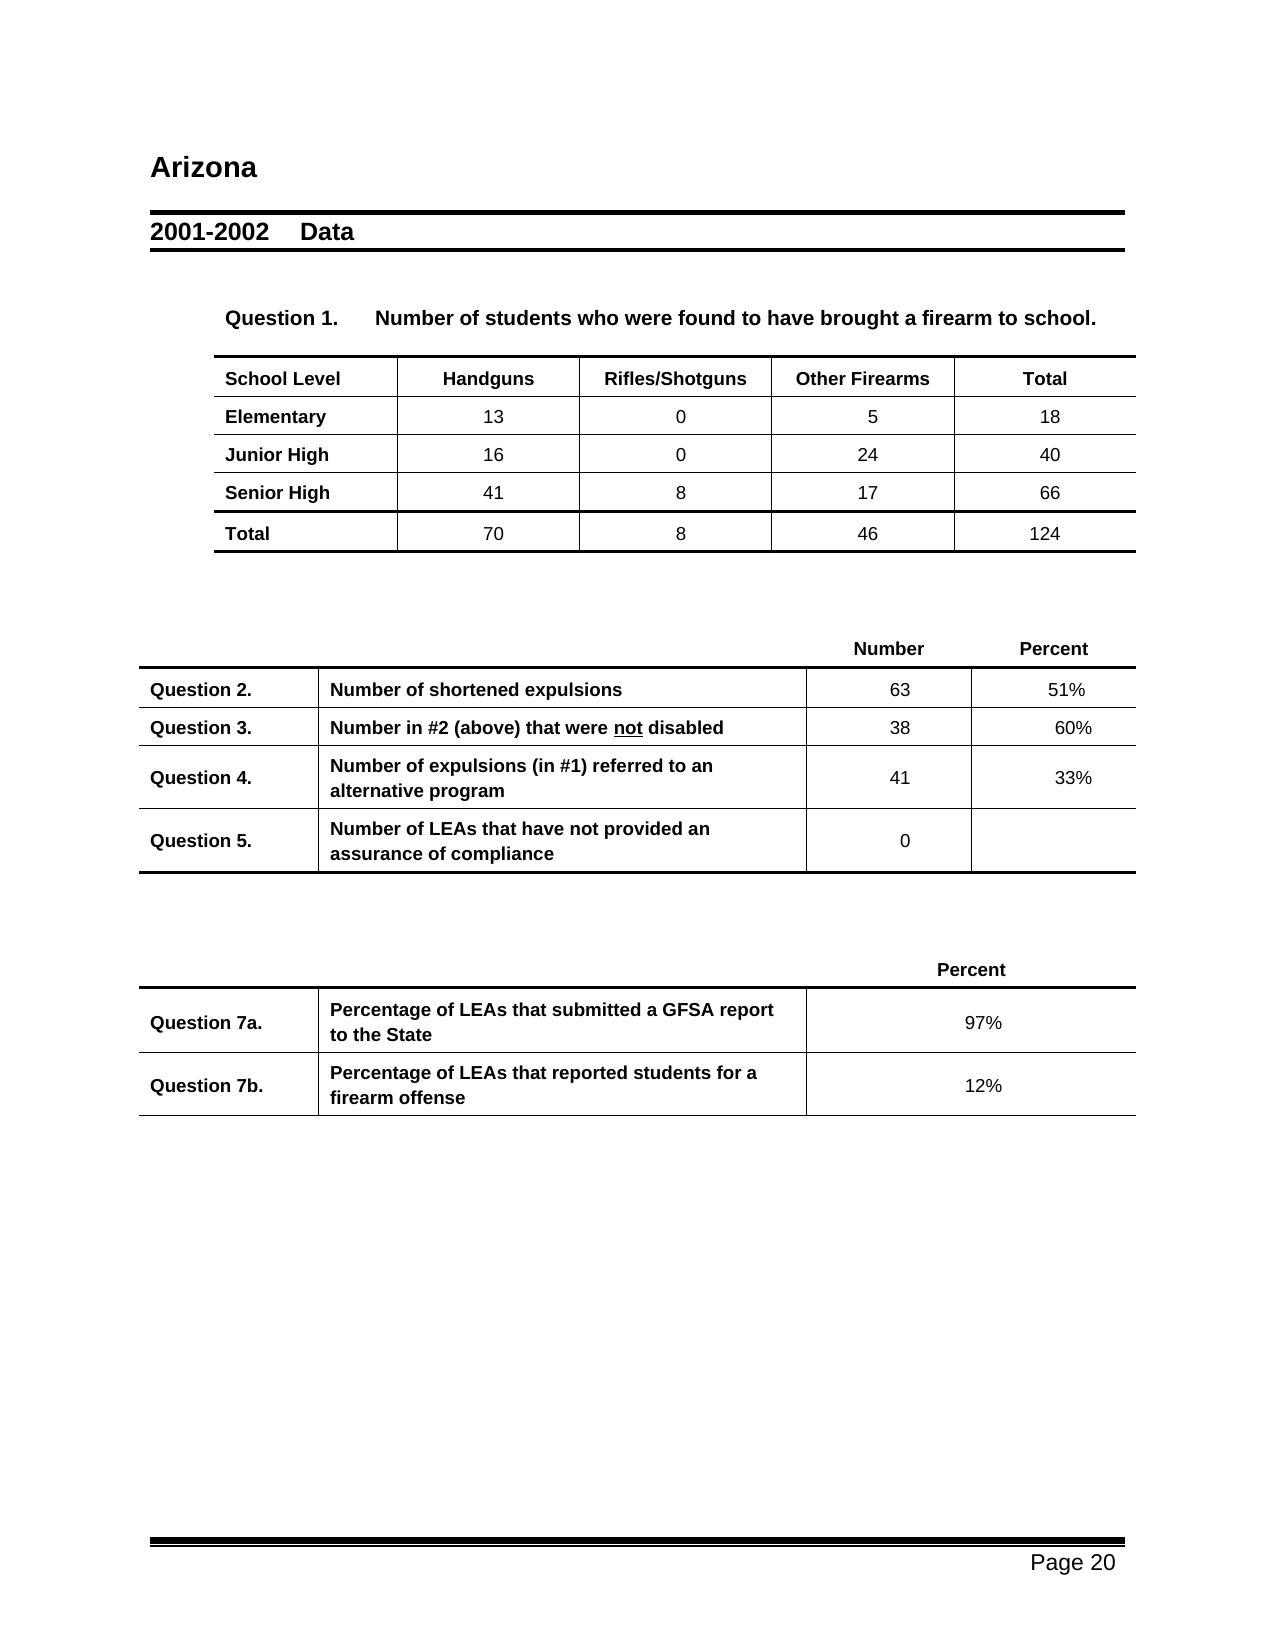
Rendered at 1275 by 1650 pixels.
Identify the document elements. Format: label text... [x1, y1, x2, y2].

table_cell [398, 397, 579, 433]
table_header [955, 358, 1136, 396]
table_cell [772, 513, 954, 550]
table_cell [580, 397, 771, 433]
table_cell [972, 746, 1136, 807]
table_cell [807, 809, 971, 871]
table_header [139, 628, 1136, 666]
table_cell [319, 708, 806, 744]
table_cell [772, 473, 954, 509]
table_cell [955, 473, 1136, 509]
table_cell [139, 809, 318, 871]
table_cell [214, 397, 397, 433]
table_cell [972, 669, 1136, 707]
text 2001-2002 Data [150, 215, 1125, 248]
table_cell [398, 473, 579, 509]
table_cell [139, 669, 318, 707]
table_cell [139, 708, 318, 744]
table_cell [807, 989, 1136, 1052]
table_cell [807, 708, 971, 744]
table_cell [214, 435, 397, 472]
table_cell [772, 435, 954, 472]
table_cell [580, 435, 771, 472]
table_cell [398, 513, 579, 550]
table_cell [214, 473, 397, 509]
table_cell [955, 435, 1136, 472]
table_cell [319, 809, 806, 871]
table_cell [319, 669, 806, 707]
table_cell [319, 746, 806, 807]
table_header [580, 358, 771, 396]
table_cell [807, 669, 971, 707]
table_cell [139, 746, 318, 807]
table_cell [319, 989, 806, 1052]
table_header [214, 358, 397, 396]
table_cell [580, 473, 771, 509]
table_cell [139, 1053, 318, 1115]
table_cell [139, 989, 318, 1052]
text Arizona [150, 150, 1125, 183]
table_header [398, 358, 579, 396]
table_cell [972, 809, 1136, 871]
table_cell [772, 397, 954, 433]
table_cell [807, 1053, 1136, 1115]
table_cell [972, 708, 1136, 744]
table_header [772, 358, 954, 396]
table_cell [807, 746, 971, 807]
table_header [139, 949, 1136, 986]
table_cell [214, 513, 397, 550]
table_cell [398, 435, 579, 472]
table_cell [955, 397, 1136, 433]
text Question 1. Number of students who were found to have brought a firearm to school. [150, 305, 1125, 330]
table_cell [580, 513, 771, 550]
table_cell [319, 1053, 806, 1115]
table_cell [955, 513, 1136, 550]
